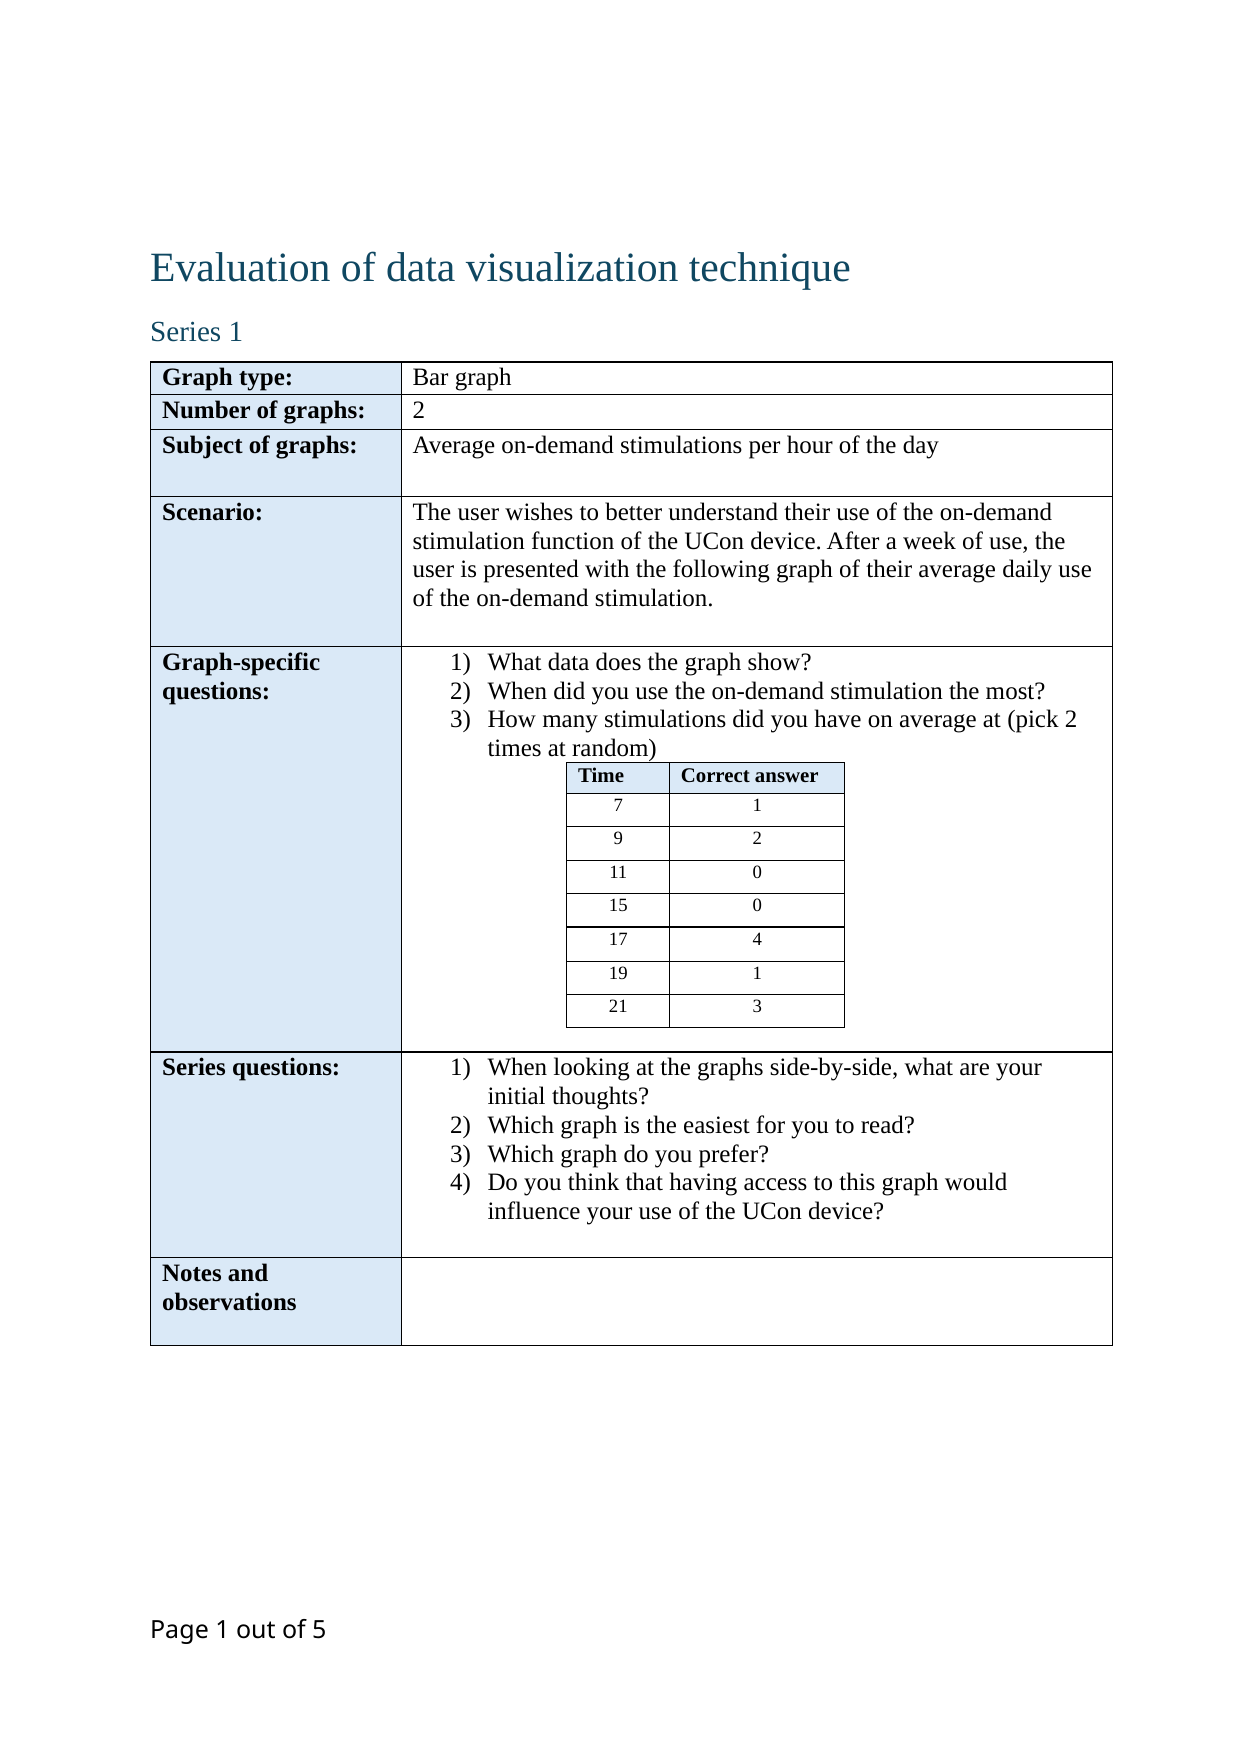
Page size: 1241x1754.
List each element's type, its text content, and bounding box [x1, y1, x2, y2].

table_cell Series questions: [151, 1053, 401, 1257]
table_cell Notes and observations [151, 1258, 401, 1345]
subtitle Series 1 [150, 314, 1090, 348]
table_cell 2 [402, 395, 1112, 429]
table_header Bar graph [402, 363, 1112, 394]
table_cell The user wishes to better understand their use of the on-demand stimulation function of the UCon device. After a week of use, the user is presented with the following graph of their average daily use of the on-demand stimulation. [402, 497, 1112, 646]
subtitle Evaluation of data visualization technique [150, 243, 1090, 291]
table_cell Subject of graphs: [151, 430, 401, 496]
table_header Graph type: [151, 363, 401, 394]
table_cell What data does the graph show? When did you use the on-demand stimulation the most? How many stimulations did you have on average at (pick 2 times at random) [402, 647, 1112, 1051]
table_cell [402, 1258, 1112, 1345]
table_cell Number of graphs: [151, 395, 401, 429]
table_cell Average on-demand stimulations per hour of the day [402, 430, 1112, 496]
table_cell Graph-specific questions: [151, 647, 401, 1051]
table_cell Scenario: [151, 497, 401, 646]
table_cell When looking at the graphs side-by-side, what are your initial thoughts? Which graph is the easiest for you to read? Which graph do you prefer? Do you think that having access to this graph would influence your use of the UCon device? [402, 1053, 1112, 1257]
